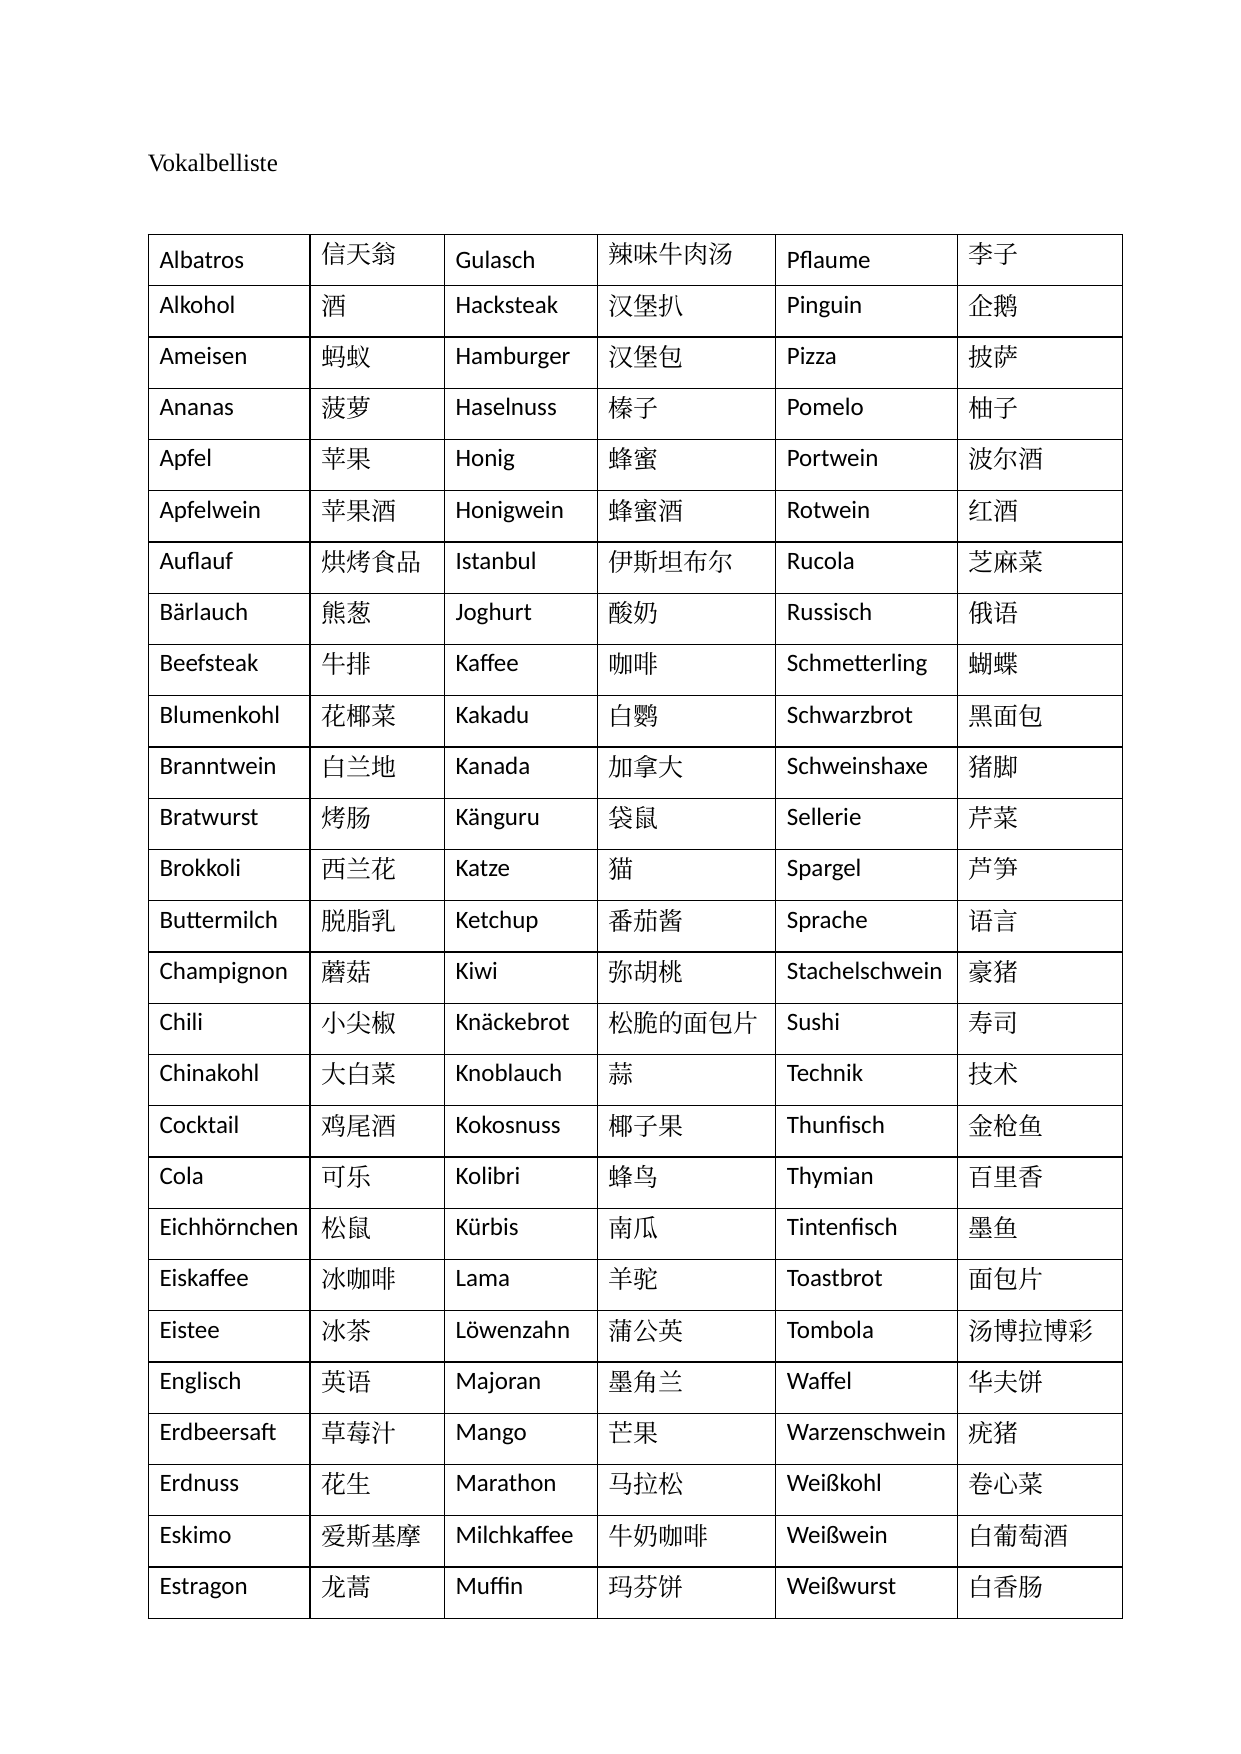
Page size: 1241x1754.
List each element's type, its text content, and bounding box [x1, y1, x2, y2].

table_cell Buttermilch [149, 901, 309, 951]
table_cell 蝴蝶 [958, 645, 1122, 695]
table_cell Technik [776, 1055, 957, 1105]
table_cell 大白菜 [311, 1055, 444, 1105]
table_cell Katze [445, 850, 597, 900]
table_cell Pinguin [776, 286, 957, 336]
table_cell Kanada [445, 748, 597, 798]
table_cell Ameisen [149, 338, 309, 388]
table_cell 柚子 [958, 389, 1122, 439]
table_cell 番茄酱 [598, 901, 775, 951]
table_cell Beefsteak [149, 645, 309, 695]
table_cell 烤肠 [311, 799, 444, 849]
table_header 辣味牛肉汤 [598, 235, 775, 285]
table_cell 百里香 [958, 1158, 1122, 1208]
table_cell 汉堡扒 [598, 286, 775, 336]
table_header Pflaume [776, 235, 957, 285]
table_cell Alkohol [149, 286, 309, 336]
table_cell Brokkoli [149, 850, 309, 900]
table_cell 小尖椒 [311, 1004, 444, 1054]
table_cell Weißwein [776, 1516, 957, 1566]
table_cell 猫 [598, 850, 775, 900]
table_cell 酸奶 [598, 594, 775, 644]
table_cell 花椰菜 [311, 696, 444, 746]
table_cell 波尔酒 [958, 440, 1122, 490]
table_cell 芒果 [598, 1414, 775, 1464]
table_cell 烘烤食品 [311, 543, 444, 593]
table_cell 弥胡桃 [598, 953, 775, 1003]
table_cell 加拿大 [598, 748, 775, 798]
table_cell Pomelo [776, 389, 957, 439]
table_cell Ketchup [445, 901, 597, 951]
table_cell 冰茶 [311, 1311, 444, 1361]
table_cell 熊葱 [311, 594, 444, 644]
table_cell 苹果酒 [311, 491, 444, 541]
table_cell Ananas [149, 389, 309, 439]
table_cell Portwein [776, 440, 957, 490]
table_cell Sushi [776, 1004, 957, 1054]
table_header 李子 [958, 235, 1122, 285]
table_cell 酒 [311, 286, 444, 336]
table_cell 蜂鸟 [598, 1158, 775, 1208]
table_cell 松鼠 [311, 1209, 444, 1259]
table_cell Erdbeersaft [149, 1414, 309, 1464]
table_cell 疣猪 [958, 1414, 1122, 1464]
table_cell 可乐 [311, 1158, 444, 1208]
table_cell 白葡萄酒 [958, 1516, 1122, 1566]
table_cell 马拉松 [598, 1465, 775, 1515]
table_cell 脱脂乳 [311, 901, 444, 951]
table_cell Lama [445, 1260, 597, 1310]
table_cell 华夫饼 [958, 1363, 1122, 1413]
table_cell 蘑菇 [311, 953, 444, 1003]
table_cell Eichhörnchen [149, 1209, 309, 1259]
table_cell Weißkohl [776, 1465, 957, 1515]
table_cell 西兰花 [311, 850, 444, 900]
table_cell Rotwein [776, 491, 957, 541]
table_cell 豪猪 [958, 953, 1122, 1003]
table_cell 蚂蚁 [311, 338, 444, 388]
table_cell 白香肠 [958, 1568, 1122, 1618]
table_cell 寿司 [958, 1004, 1122, 1054]
table_cell 技术 [958, 1055, 1122, 1105]
table_cell Bratwurst [149, 799, 309, 849]
table_cell 羊驼 [598, 1260, 775, 1310]
table_cell Kolibri [445, 1158, 597, 1208]
table_cell Honig [445, 440, 597, 490]
table_cell Känguru [445, 799, 597, 849]
table_cell Knoblauch [445, 1055, 597, 1105]
table_cell Erdnuss [149, 1465, 309, 1515]
table_cell Hamburger [445, 338, 597, 388]
table_cell Milchkaffee [445, 1516, 597, 1566]
table_cell Kiwi [445, 953, 597, 1003]
table_cell 龙蒿 [311, 1568, 444, 1618]
table_cell 墨角兰 [598, 1363, 775, 1413]
table_cell 榛子 [598, 389, 775, 439]
table_cell 卷心菜 [958, 1465, 1122, 1515]
table_cell 语言 [958, 901, 1122, 951]
table_cell Sellerie [776, 799, 957, 849]
table_cell 黑面包 [958, 696, 1122, 746]
table_cell 爱斯基摩 [311, 1516, 444, 1566]
table_cell Thunfisch [776, 1106, 957, 1156]
table_cell 伊斯坦布尔 [598, 543, 775, 593]
table_cell 蜂蜜酒 [598, 491, 775, 541]
table_cell Russisch [776, 594, 957, 644]
table_cell 汤博拉博彩 [958, 1311, 1122, 1361]
table_cell Schweinshaxe [776, 748, 957, 798]
table_cell Sprache [776, 901, 957, 951]
table_cell Tintenfisch [776, 1209, 957, 1259]
table_cell Pizza [776, 338, 957, 388]
table_cell 冰咖啡 [311, 1260, 444, 1310]
table_cell 墨鱼 [958, 1209, 1122, 1259]
table_cell Chili [149, 1004, 309, 1054]
table_cell Muffin [445, 1568, 597, 1618]
table_cell Auflauf [149, 543, 309, 593]
table_cell Cocktail [149, 1106, 309, 1156]
table_cell 企鹅 [958, 286, 1122, 336]
table_cell 白兰地 [311, 748, 444, 798]
table_cell 花生 [311, 1465, 444, 1515]
table_cell Weißwurst [776, 1568, 957, 1618]
table_cell Kaffee [445, 645, 597, 695]
table_cell 猪脚 [958, 748, 1122, 798]
table_cell Estragon [149, 1568, 309, 1618]
table_cell Apfelwein [149, 491, 309, 541]
table_cell Warzenschwein [776, 1414, 957, 1464]
table_cell Hacksteak [445, 286, 597, 336]
table_cell Apfel [149, 440, 309, 490]
table_cell 蜂蜜 [598, 440, 775, 490]
table_cell Thymian [776, 1158, 957, 1208]
table_cell Kürbis [445, 1209, 597, 1259]
table_cell Honigwein [445, 491, 597, 541]
table_cell 苹果 [311, 440, 444, 490]
table_cell Tombola [776, 1311, 957, 1361]
text Vokalbelliste [148, 148, 1093, 176]
table_cell Kokosnuss [445, 1106, 597, 1156]
table_cell Kakadu [445, 696, 597, 746]
table_cell Bärlauch [149, 594, 309, 644]
table_header 信天翁 [311, 235, 444, 285]
table_cell 蒲公英 [598, 1311, 775, 1361]
table_cell 南瓜 [598, 1209, 775, 1259]
table_cell 金枪鱼 [958, 1106, 1122, 1156]
table_cell 玛芬饼 [598, 1568, 775, 1618]
table_cell Knäckebrot [445, 1004, 597, 1054]
table_cell 草莓汁 [311, 1414, 444, 1464]
table_cell Eistee [149, 1311, 309, 1361]
table_header Albatros [149, 235, 309, 285]
table_cell Mango [445, 1414, 597, 1464]
table_cell Eiskaffee [149, 1260, 309, 1310]
table_cell Eskimo [149, 1516, 309, 1566]
table_cell 咖啡 [598, 645, 775, 695]
table_cell 蒜 [598, 1055, 775, 1105]
table_cell Marathon [445, 1465, 597, 1515]
table_cell Schmetterling [776, 645, 957, 695]
table_cell Stachelschwein [776, 953, 957, 1003]
table_cell Waffel [776, 1363, 957, 1413]
table_cell 牛排 [311, 645, 444, 695]
table_cell Rucola [776, 543, 957, 593]
table_cell Majoran [445, 1363, 597, 1413]
table_cell Cola [149, 1158, 309, 1208]
table_cell 汉堡包 [598, 338, 775, 388]
table_cell Toastbrot [776, 1260, 957, 1310]
table_cell Blumenkohl [149, 696, 309, 746]
table_cell 菠萝 [311, 389, 444, 439]
table_cell Champignon [149, 953, 309, 1003]
table_cell 英语 [311, 1363, 444, 1413]
table_cell 牛奶咖啡 [598, 1516, 775, 1566]
table_cell 面包片 [958, 1260, 1122, 1310]
table_cell 芝麻菜 [958, 543, 1122, 593]
table_cell 红酒 [958, 491, 1122, 541]
table_cell 鸡尾酒 [311, 1106, 444, 1156]
table_cell 袋鼠 [598, 799, 775, 849]
table_cell 椰子果 [598, 1106, 775, 1156]
table_cell Englisch [149, 1363, 309, 1413]
table_cell Schwarzbrot [776, 696, 957, 746]
table_cell Spargel [776, 850, 957, 900]
table_cell 白鹦 [598, 696, 775, 746]
table_cell Löwenzahn [445, 1311, 597, 1361]
table_cell Chinakohl [149, 1055, 309, 1105]
table_cell Joghurt [445, 594, 597, 644]
table_cell 芦笋 [958, 850, 1122, 900]
table_cell 俄语 [958, 594, 1122, 644]
table_cell 松脆的面包片 [598, 1004, 775, 1054]
table_cell 芹菜 [958, 799, 1122, 849]
table_cell Istanbul [445, 543, 597, 593]
table_cell 披萨 [958, 338, 1122, 388]
table_header Gulasch [445, 235, 597, 285]
table_cell Branntwein [149, 748, 309, 798]
table_cell Haselnuss [445, 389, 597, 439]
